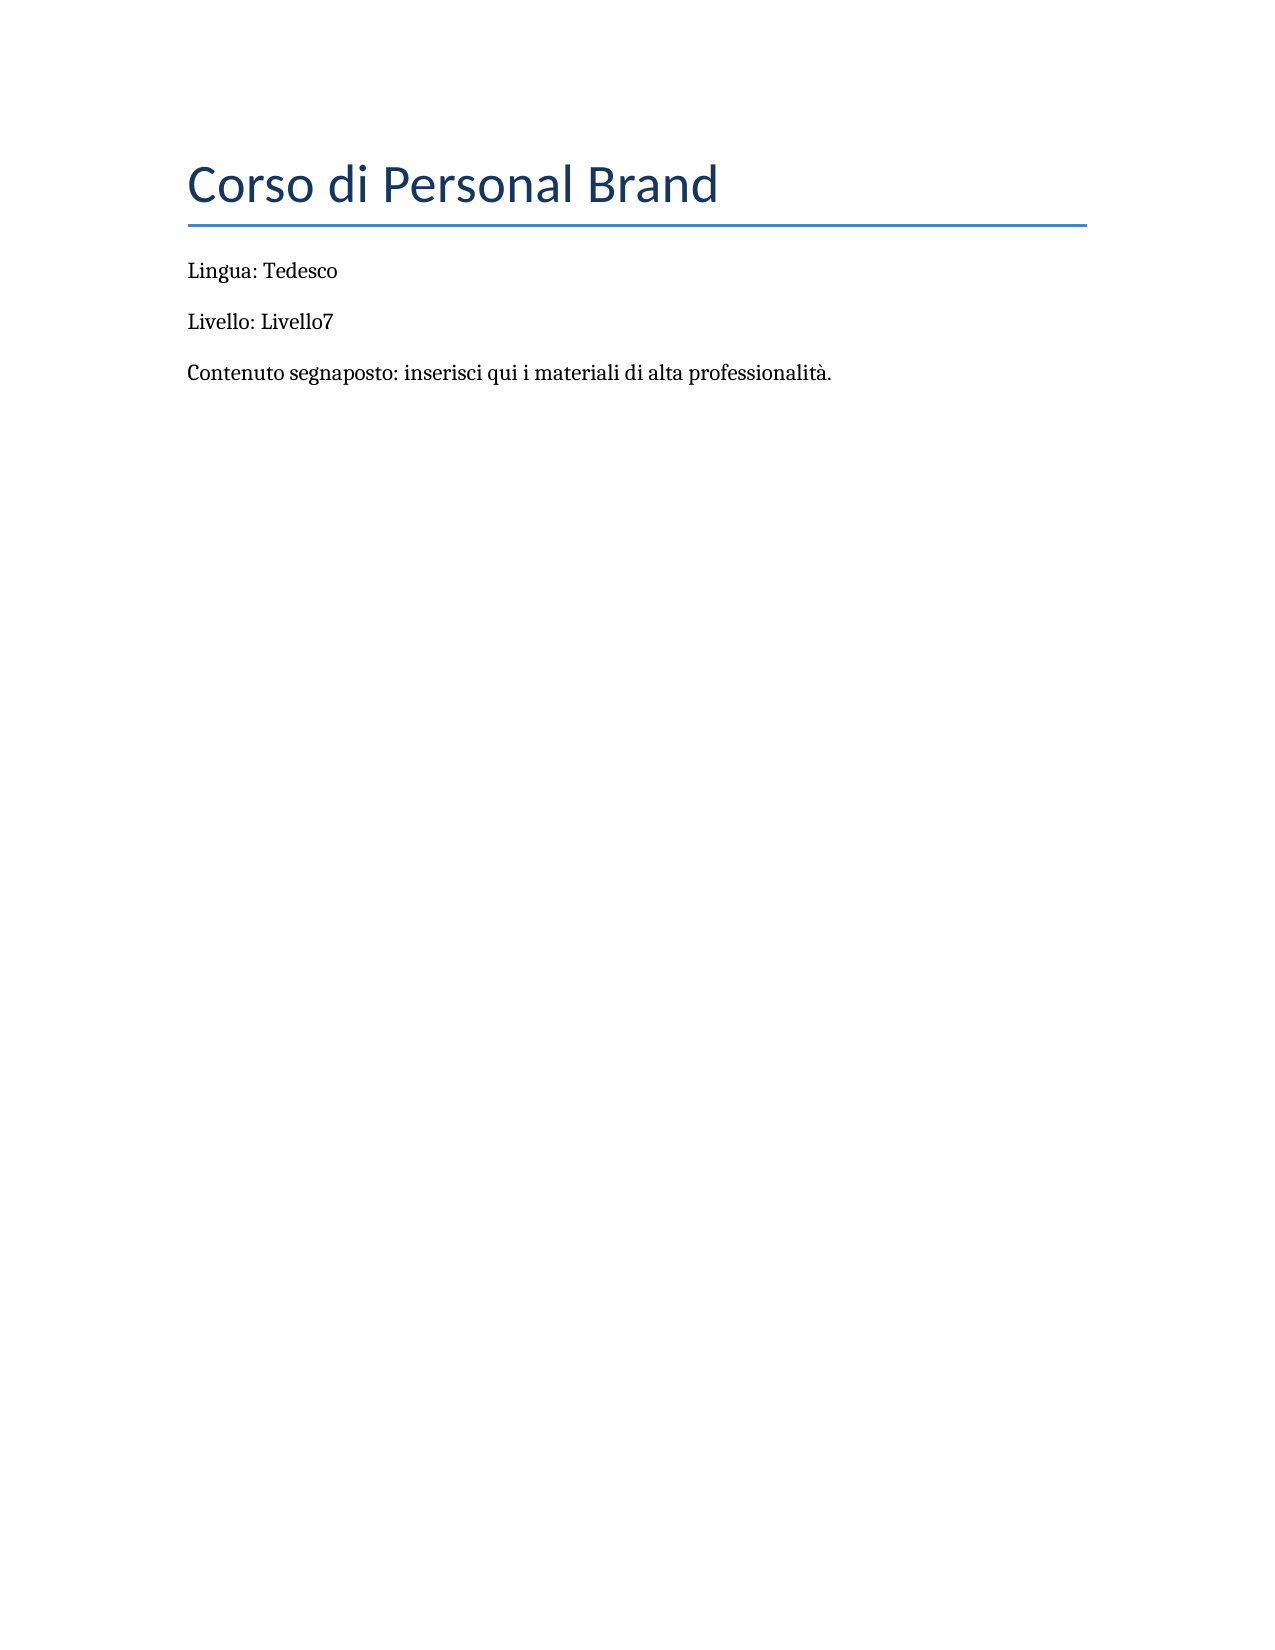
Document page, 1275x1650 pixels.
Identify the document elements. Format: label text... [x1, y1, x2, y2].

text Contenuto segnaposto: inserisci qui i materiali di alta professionalità. [187, 360, 1087, 386]
text Livello: Livello7 [187, 309, 1087, 335]
title Corso di Personal Brand [187, 150, 1087, 227]
text Lingua: Tedesco [187, 258, 1087, 284]
